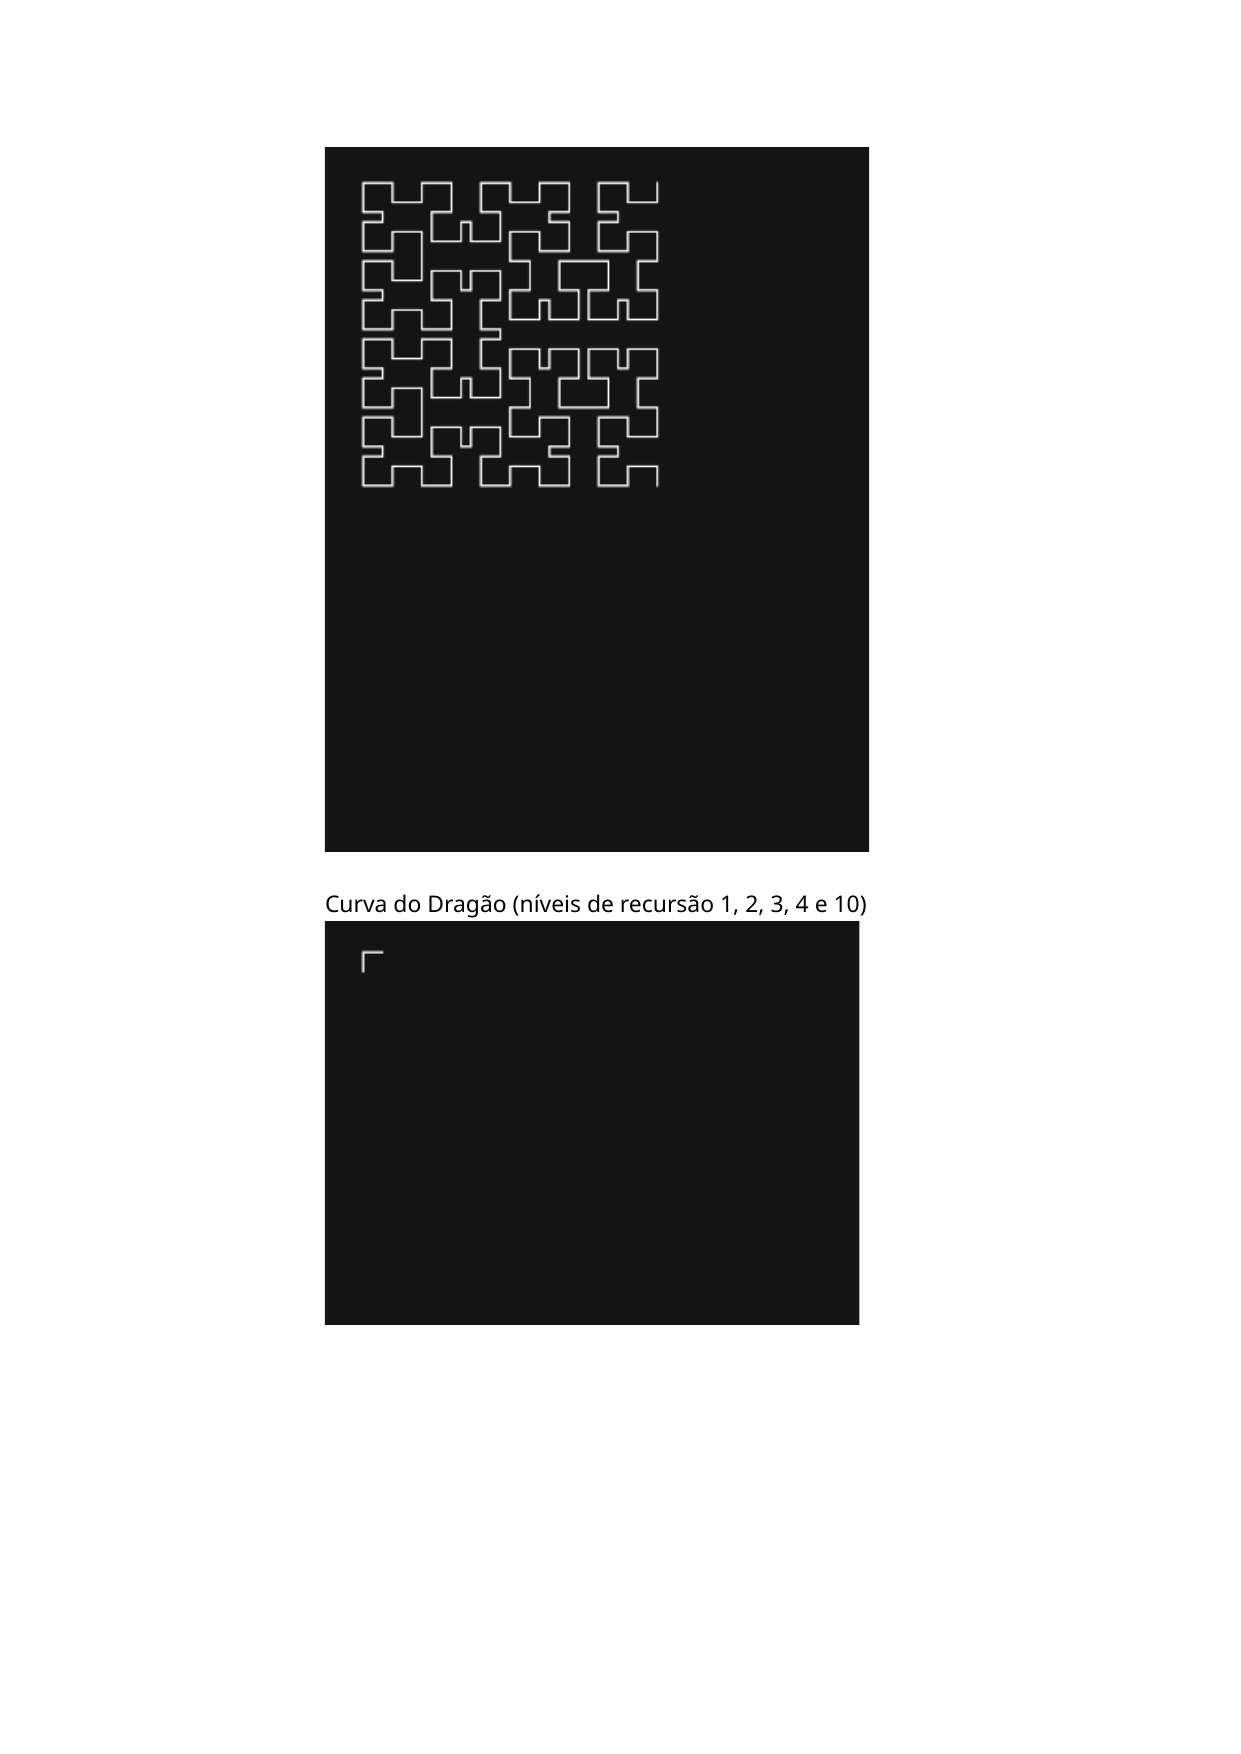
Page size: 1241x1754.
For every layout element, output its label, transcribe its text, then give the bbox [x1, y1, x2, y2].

picture [324, 147, 870, 852]
list Curva do Dragão (níveis de recursão 1, 2, 3, 4 e 10) [252, 888, 1063, 919]
picture [324, 921, 860, 1325]
